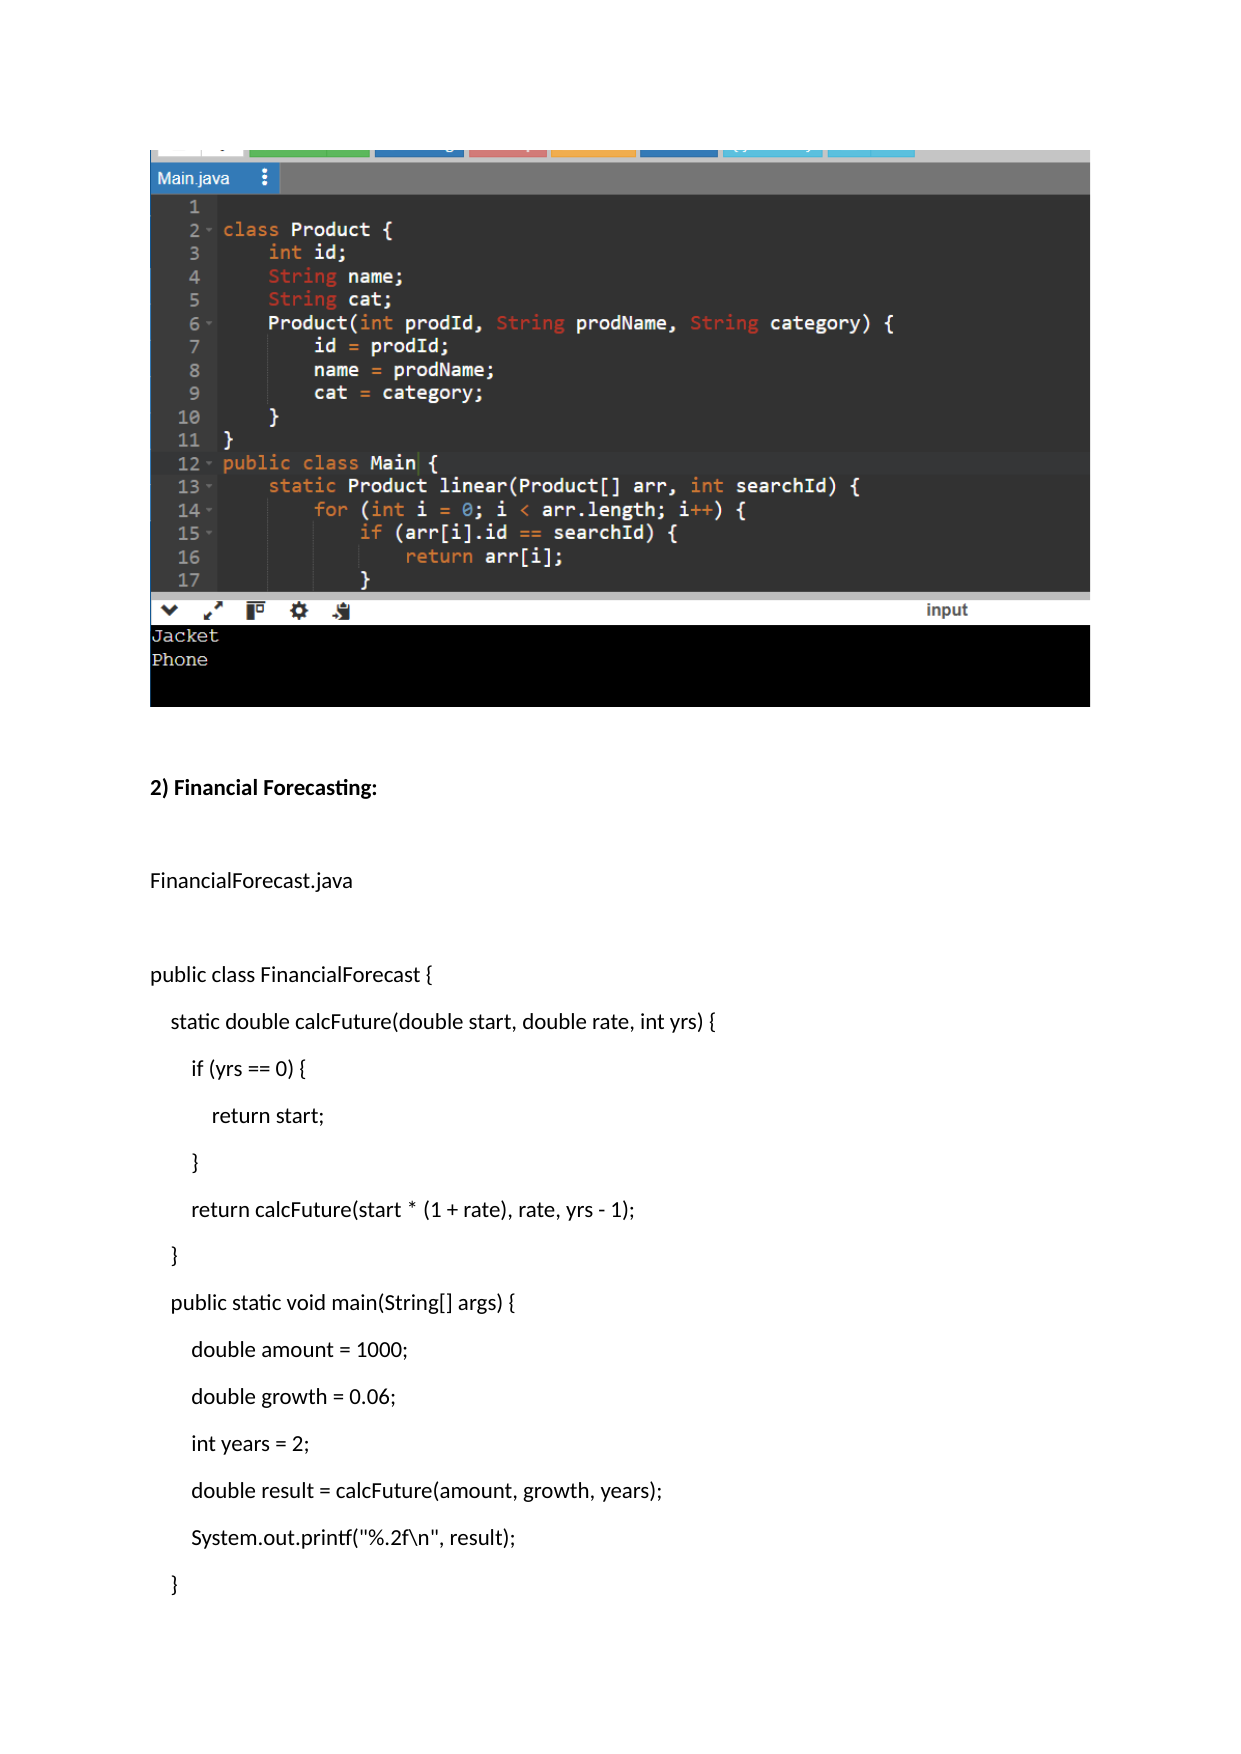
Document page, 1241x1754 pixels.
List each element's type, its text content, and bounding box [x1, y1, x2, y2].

text int years = 2; [150, 1429, 1090, 1457]
text public class FinancialForecast { [150, 960, 1090, 988]
text return calcFuture(start * (1 + rate), rate, yrs - 1); [150, 1195, 1090, 1223]
text double amount = 1000; [150, 1335, 1090, 1363]
text double growth = 0.06; [150, 1382, 1090, 1410]
text } [150, 1570, 1090, 1598]
picture [150, 150, 1091, 707]
text System.out.printf("%.2f\n", result); [150, 1523, 1090, 1551]
text return start; [150, 1101, 1090, 1129]
text static double calcFuture(double start, double rate, int yrs) { [150, 1007, 1090, 1035]
text public static void main(String[] args) { [150, 1288, 1090, 1316]
text } [150, 1148, 1090, 1176]
text 2) Financial Forecasting: [150, 773, 1090, 801]
text } [150, 1242, 1090, 1269]
text if (yrs == 0) { [150, 1054, 1090, 1082]
text FinancialForecast.java [150, 867, 1090, 894]
text double result = calcFuture(amount, growth, years); [150, 1476, 1090, 1504]
